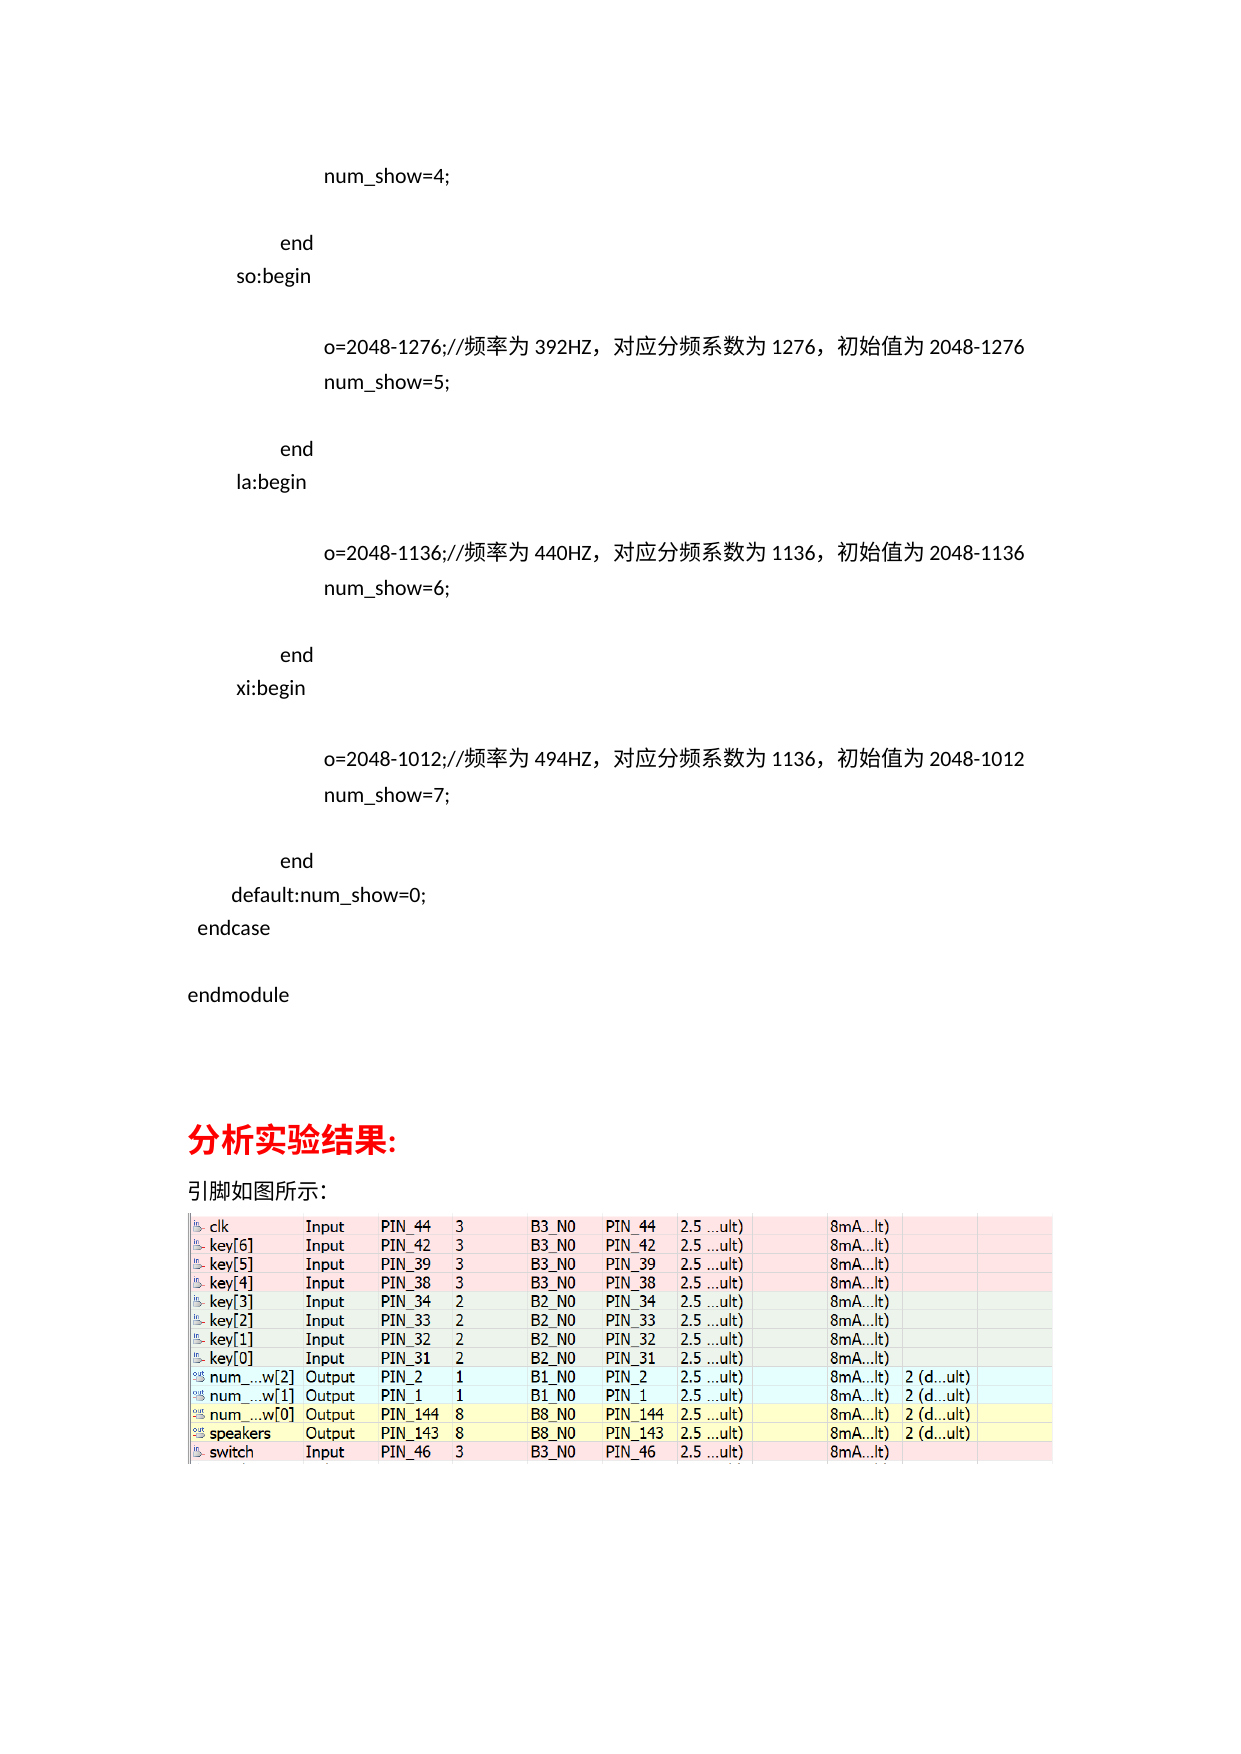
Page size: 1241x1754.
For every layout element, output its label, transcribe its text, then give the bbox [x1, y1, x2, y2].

text num_show=4; [187, 162, 1053, 189]
text so:begin [187, 262, 1053, 289]
text 引脚如图所示： [187, 1174, 1053, 1206]
text o=2048-1136;//频率为440HZ，对应分频系数为1136，初始值为2048-1136 [187, 535, 1053, 567]
text endcase [187, 914, 1053, 941]
text num_show=7; [187, 781, 1053, 807]
text o=2048-1276;//频率为392HZ，对应分频系数为1276，初始值为2048-1276 [187, 329, 1053, 360]
text xi:begin [187, 674, 1053, 701]
text end [187, 229, 1053, 255]
text end [187, 435, 1053, 462]
text o=2048-1012;//频率为494HZ，对应分频系数为1136，初始值为2048-1012 [187, 741, 1053, 773]
picture [187, 1213, 1053, 1464]
text num_show=5; [187, 368, 1053, 395]
text 分析实验结果: [187, 1114, 1053, 1162]
text end [187, 641, 1053, 668]
text endmodule [187, 981, 1053, 1007]
text num_show=6; [187, 574, 1053, 601]
text default:num_show=0; [187, 881, 1053, 907]
text la:begin [187, 468, 1053, 495]
text end [187, 847, 1053, 874]
